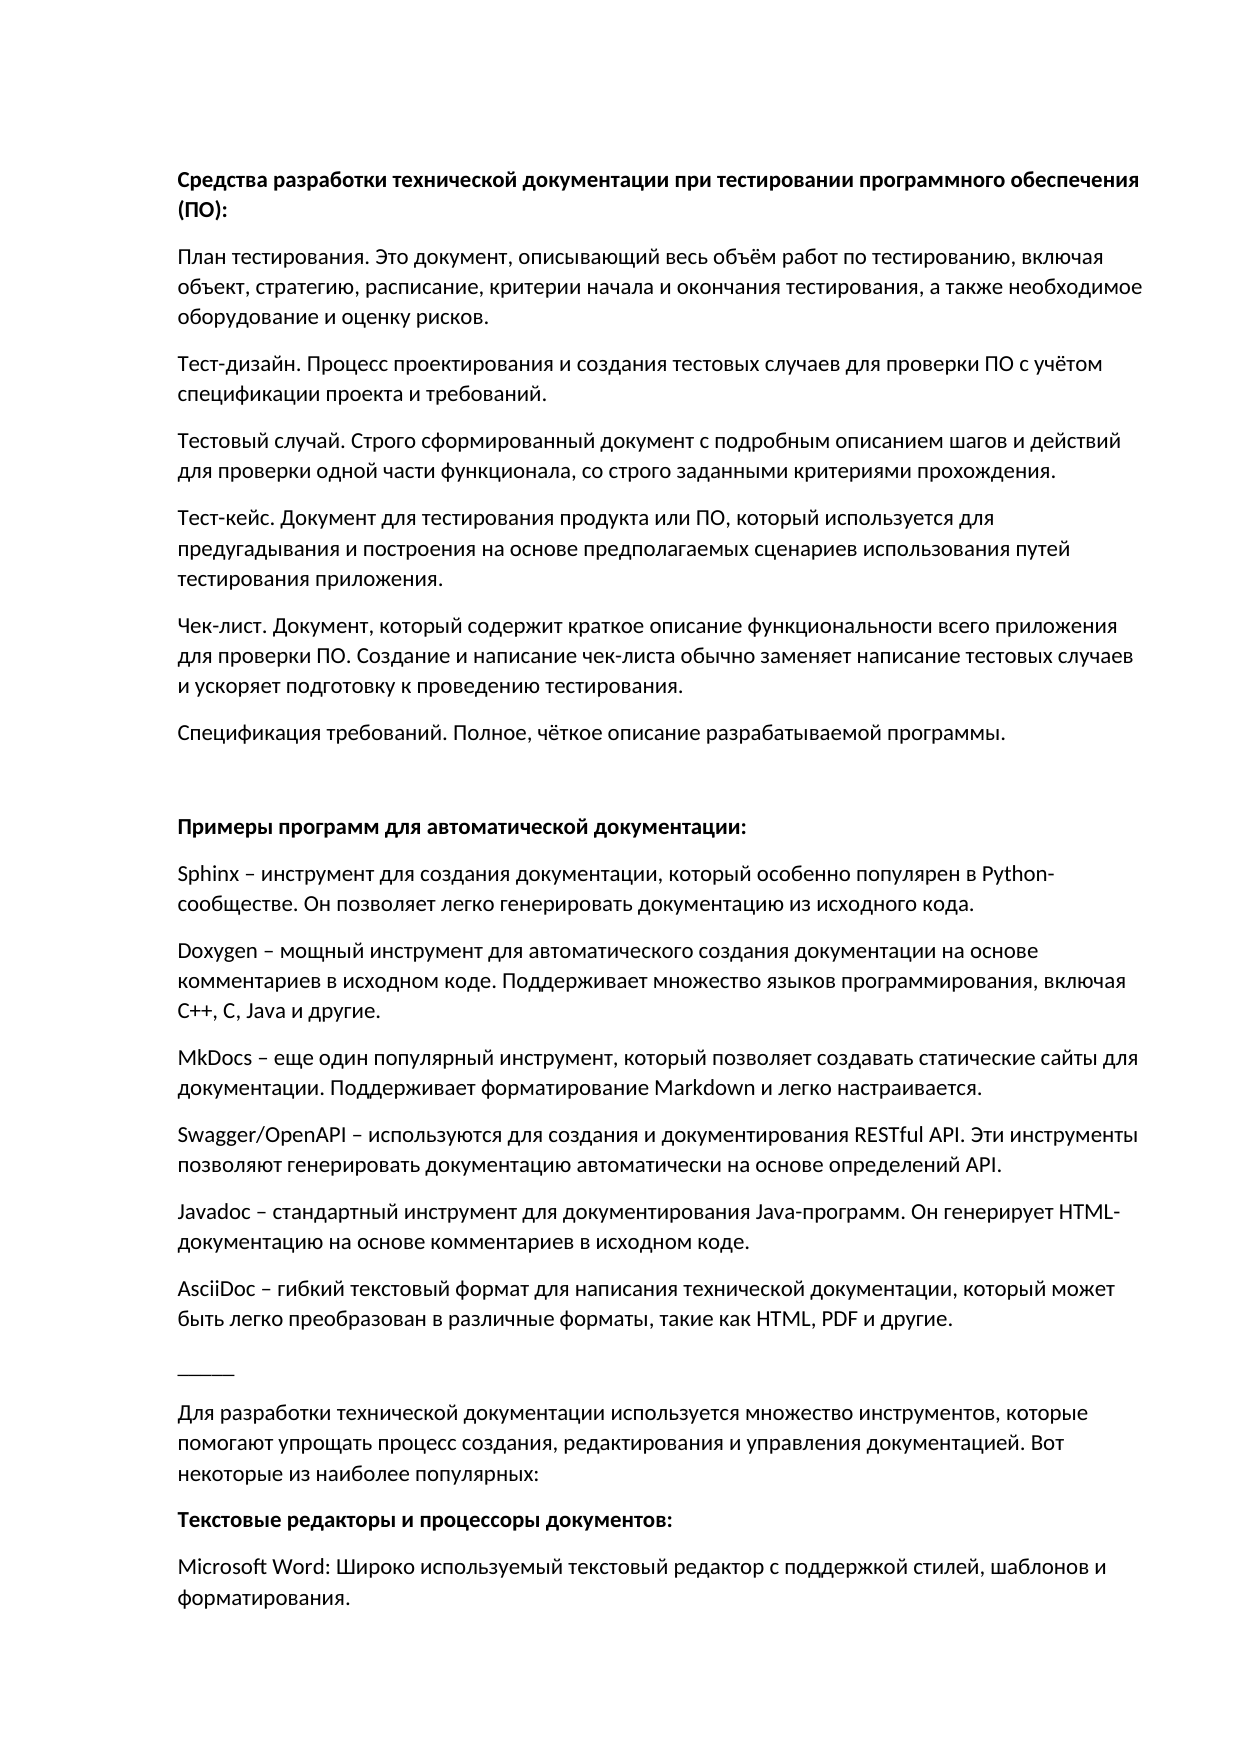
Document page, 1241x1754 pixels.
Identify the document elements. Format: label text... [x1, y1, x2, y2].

text Для разработки технической документации используется множество инструментов, которые помогают упрощать процесс создания, редактирования и управления документацией. Вот некоторые из наиболее популярных: [177, 1398, 1152, 1487]
text План тестирования. Это документ, описывающий весь объём работ по тестированию, включая объект, стратегию, расписание, критерии начала и окончания тестирования, а также необходимое оборудование и оценку рисков. [177, 242, 1152, 331]
text Тестовый случай. Строго сформированный документ с подробным описанием шагов и действий для проверки одной части функционала, со строго заданными критериями прохождения. [177, 426, 1152, 485]
text Doxygen – мощный инструмент для автоматического создания документации на основе комментариев в исходном коде. Поддерживает множество языков программирования, включая C++, C, Java и другие. [177, 936, 1152, 1024]
text Средства разработки технической документации при тестировании программного обеспечения (ПО): [177, 165, 1152, 223]
text Спецификация требований. Полное, чёткое описание разрабатываемой программы. [177, 718, 1152, 746]
text MkDocs – еще один популярный инструмент, который позволяет создавать статические сайты для документации. Поддерживает форматирование Markdown и легко настраивается. [177, 1043, 1152, 1101]
text Тест-кейс. Документ для тестирования продукта или ПО, который используется для предугадывания и построения на основе предполагаемых сценариев использования путей тестирования приложения. [177, 503, 1152, 592]
text Текстовые редакторы и процессоры документов: [177, 1506, 1152, 1534]
text Sphinx – инструмент для создания документации, который особенно популярен в Python-сообществе. Он позволяет легко генерировать документацию из исходного кода. [177, 859, 1152, 917]
text Microsoft Word: Широко используемый текстовый редактор с поддержкой стилей, шаблонов и форматирования. [177, 1552, 1152, 1611]
text Swagger/OpenAPI – используются для создания и документирования RESTful API. Эти инструменты позволяют генерировать документацию автоматически на основе определений API. [177, 1120, 1152, 1178]
text Javadoc – стандартный инструмент для документирования Java-программ. Он генерирует HTML-документацию на основе комментариев в исходном коде. [177, 1197, 1152, 1256]
text Тест-дизайн. Процесс проектирования и создания тестовых случаев для проверки ПО с учётом спецификации проекта и требований. [177, 349, 1152, 408]
text AsciiDoc – гибкий текстовый формат для написания технической документации, который может быть легко преобразован в различные форматы, такие как HTML, PDF и другие. [177, 1274, 1152, 1333]
text Чек-лист. Документ, который содержит краткое описание функциональности всего приложения для проверки ПО. Создание и написание чек-листа обычно заменяет написание тестовых случаев и ускоряет подготовку к проведению тестирования. [177, 611, 1152, 699]
text _____ [177, 1351, 1152, 1379]
text Примеры программ для автоматической документации: [177, 812, 1152, 840]
